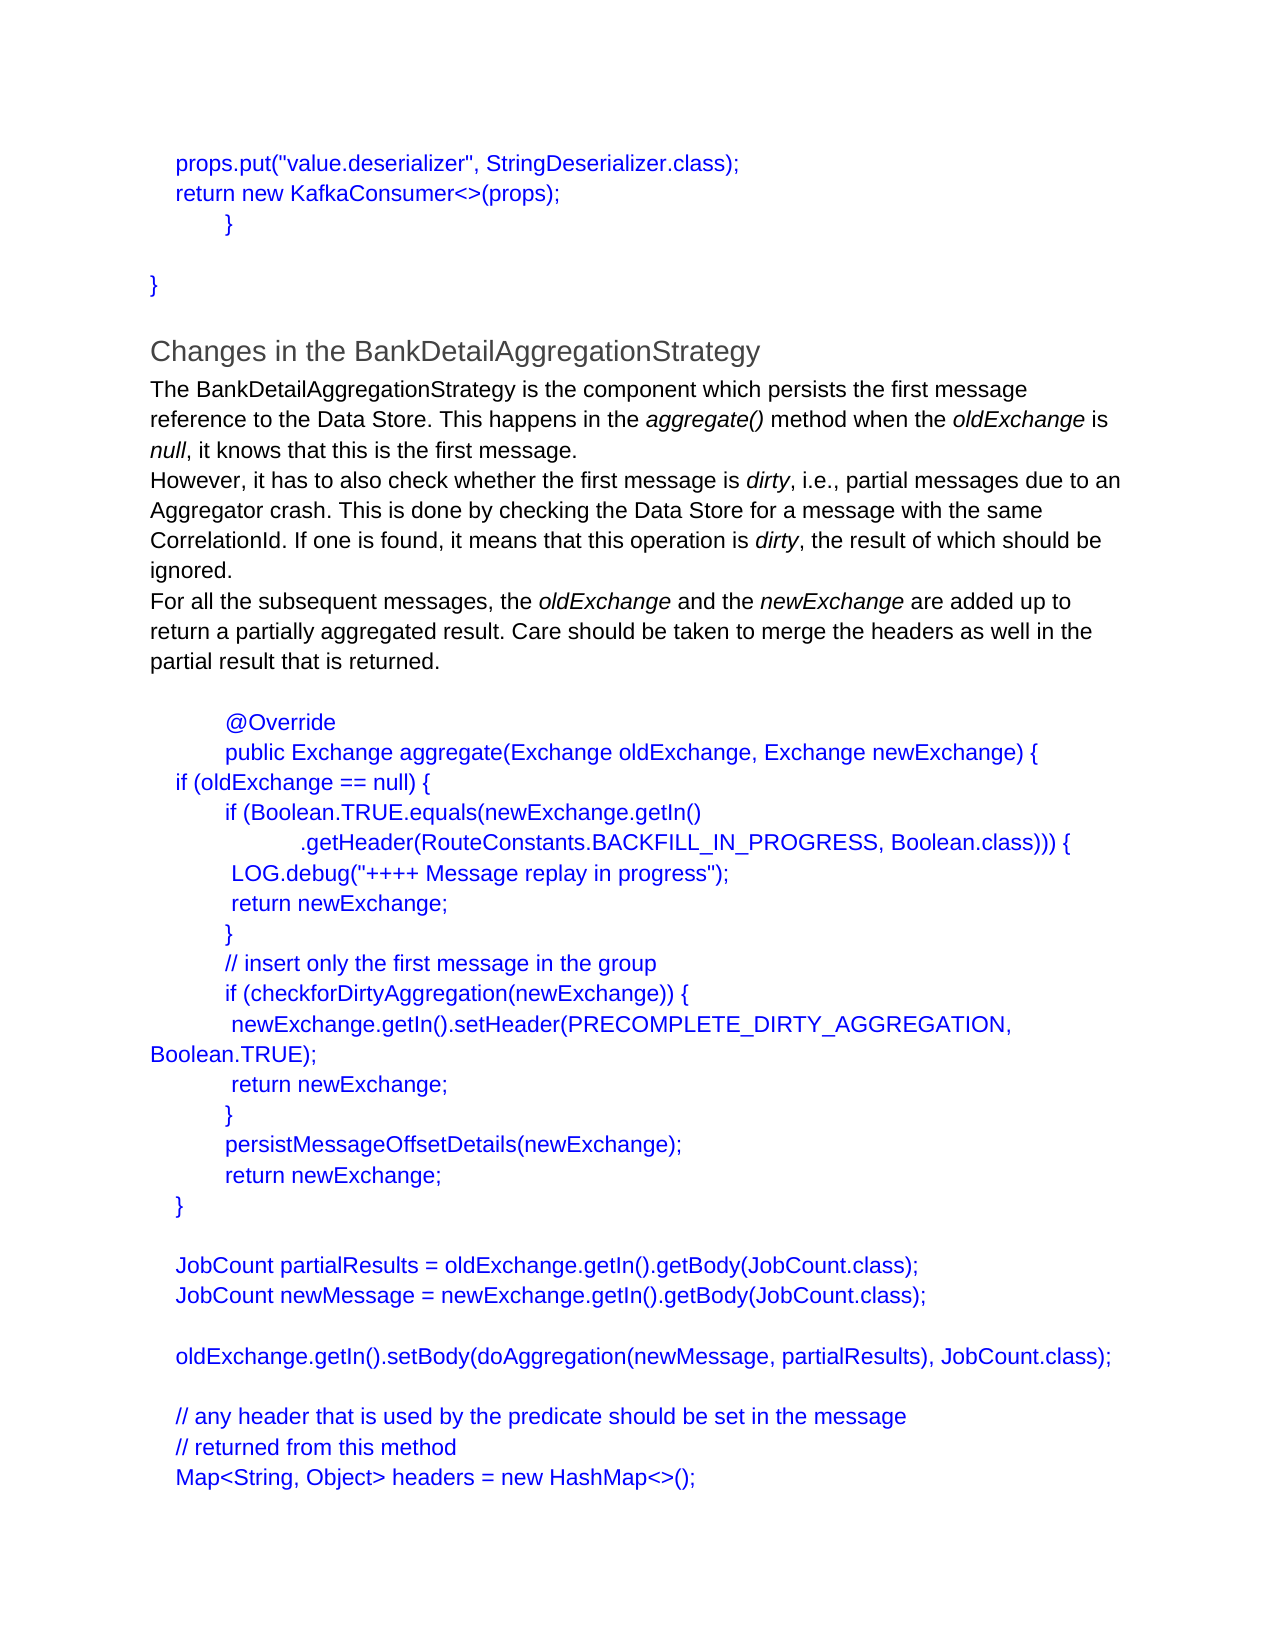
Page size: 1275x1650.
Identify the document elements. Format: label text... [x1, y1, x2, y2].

text if (checkforDirtyAggregation(newExchange)) { [150, 980, 1125, 1007]
text JobCount partialResults = oldExchange.getIn().getBody(JobCount.class); [150, 1252, 1125, 1279]
text oldExchange.getIn().setBody(doAggregation(newMessage, partialResults), JobCount.class); [150, 1343, 1125, 1369]
text return newExchange; [150, 1071, 1125, 1097]
text if (Boolean.TRUE.equals(newExchange.getIn() [150, 799, 1125, 826]
text newExchange.getIn().setHeader(PRECOMPLETE_DIRTY_AGGREGATION, Boolean.TRUE); [150, 1011, 1125, 1067]
text @Override [150, 708, 1125, 735]
text // returned from this method [150, 1433, 1125, 1460]
text JobCount newMessage = newExchange.getIn().getBody(JobCount.class); [150, 1282, 1125, 1309]
text return new KafkaConsumer<>(props); [150, 180, 1125, 207]
text For all the subsequent messages, the oldExchange and the newExchange are added up to return a partially aggregated result. Care should be taken to merge the headers as well in the partial result that is returned. [150, 588, 1125, 674]
text public Exchange aggregate(Exchange oldExchange, Exchange newExchange) { [150, 739, 1125, 765]
text // any header that is used by the predicate should be set in the message [150, 1403, 1125, 1430]
text // insert only the first message in the group [150, 950, 1125, 977]
text } [150, 1192, 1125, 1218]
text .getHeader(RouteConstants.BACKFILL_IN_PROGRESS, Boolean.class))) { [150, 829, 1125, 856]
subtitle Changes in the BankDetailAggregationStrategy [150, 334, 1125, 368]
text Map<String, Object> headers = new HashMap<>(); [150, 1464, 1125, 1490]
text LOG.debug("++++ Message replay in progress"); [150, 859, 1125, 886]
text } [150, 271, 1125, 297]
text } [150, 1101, 1125, 1128]
text props.put("value.deserializer", StringDeserializer.class); [150, 150, 1125, 176]
text persistMessageOffsetDetails(newExchange); [150, 1131, 1125, 1158]
text } [150, 920, 1125, 946]
text } [150, 210, 1125, 237]
text return newExchange; [150, 890, 1125, 916]
text return newExchange; [150, 1162, 1125, 1188]
text The BankDetailAggregationStrategy is the component which persists the first message reference to the Data Store. This happens in the aggregate() method when the oldExchange is null, it knows that this is the first message. [150, 376, 1125, 463]
text However, it has to also check whether the first message is dirty, i.e., partial messages due to an Aggregator crash. This is done by checking the Data Store for a message with the same CorrelationId. If one is found, it means that this operation is dirty, the result of which should be ignored. [150, 467, 1125, 584]
text if (oldExchange == null) { [150, 769, 1125, 795]
